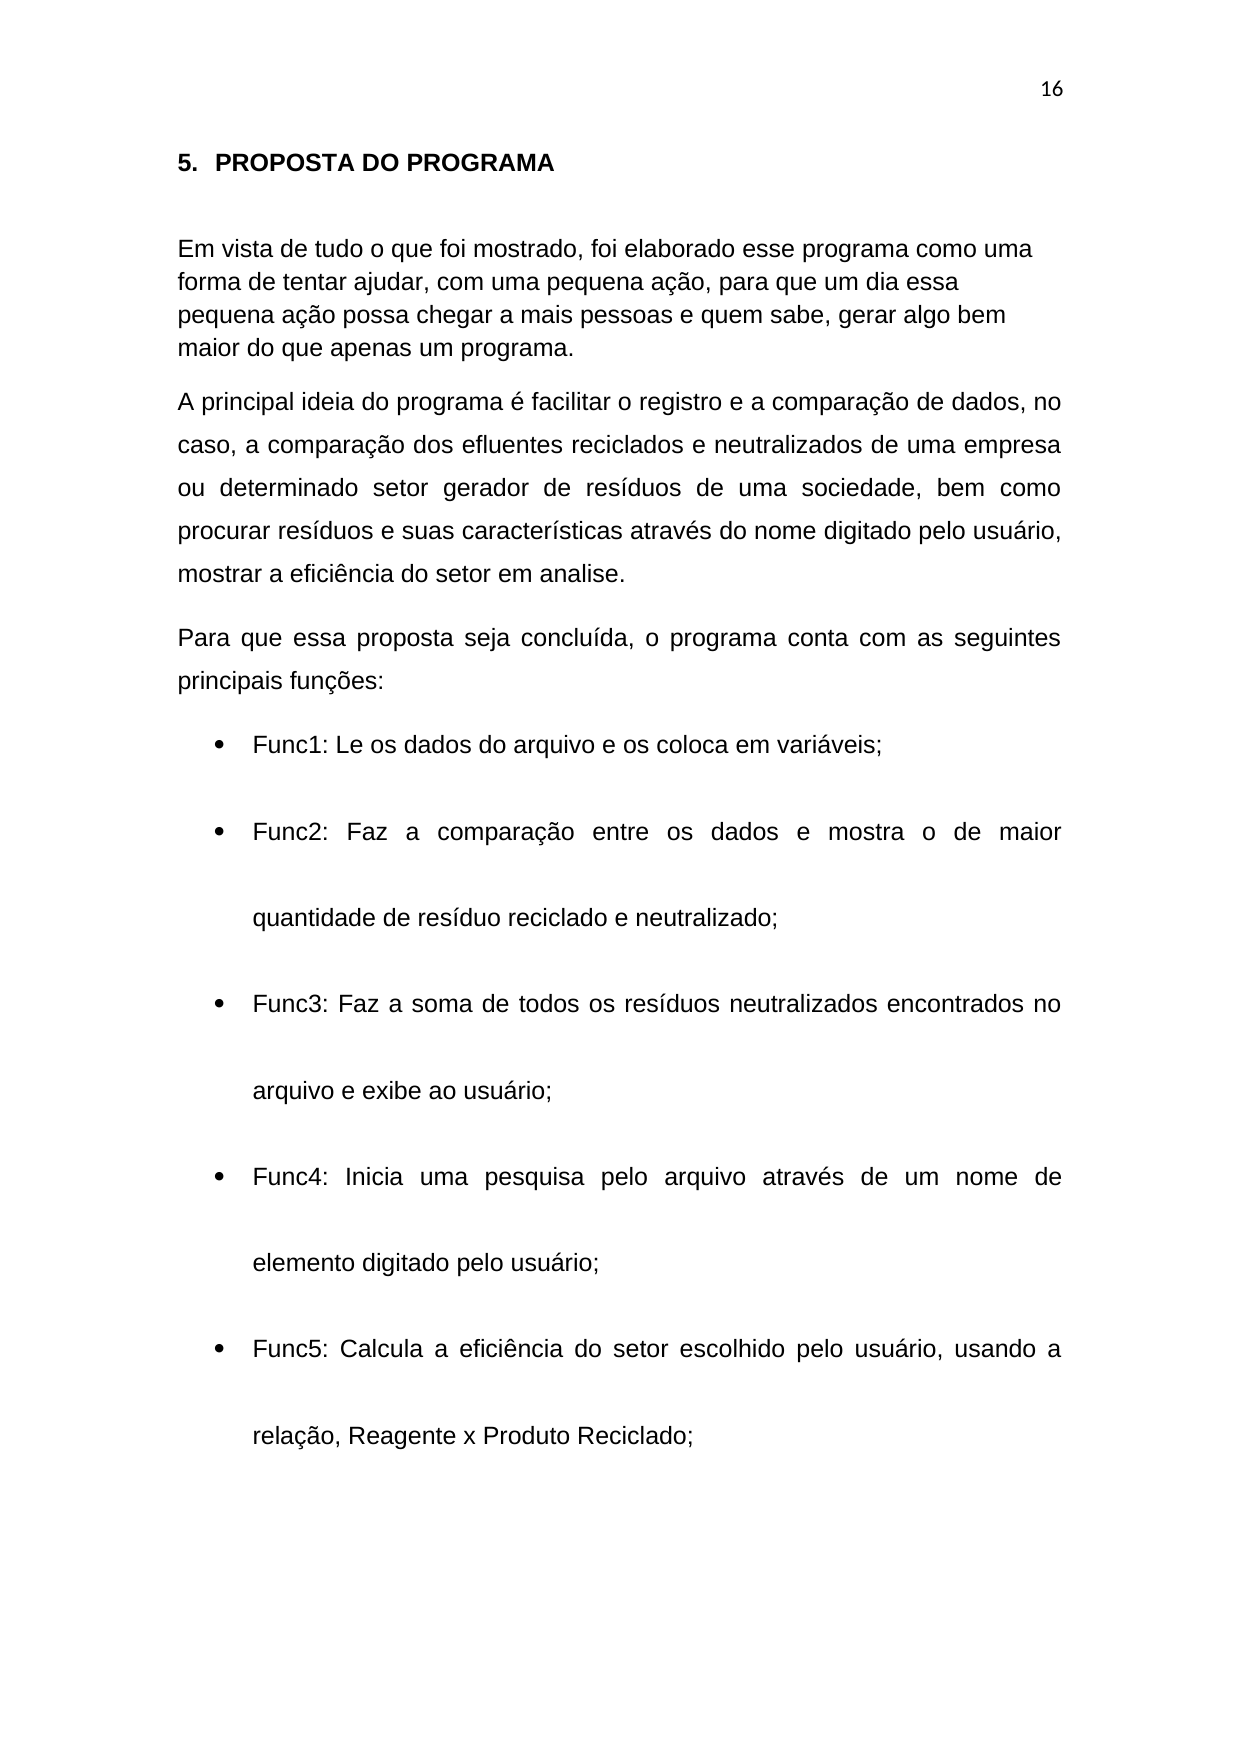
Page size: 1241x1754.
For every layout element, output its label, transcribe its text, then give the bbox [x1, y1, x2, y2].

list Func1: Le os dados do arquivo e os coloca em variáveis; [215, 730, 1063, 759]
text A principal ideia do programa é facilitar o registro e a comparação de dados, no caso, a comparação dos efluentes reciclados e neutralizados de uma empresa ou determinado setor gerador de resíduos de uma sociedade, bem como procurar resíduos e suas características através do nome digitado pelo usuário, mostrar a eficiência do setor em analise. [177, 387, 1063, 588]
text Em vista de tudo o que foi mostrado, foi elaborado esse programa como uma forma de tentar ajudar, com uma pequena ação, para que um dia essa pequena ação possa chegar a mais pessoas e quem sabe, gerar algo bem maior do que apenas um programa. [177, 234, 1063, 361]
list Func5: Calcula a eficiência do setor escolhido pelo usuário, usando a relação, Reagente x Produto Reciclado; [215, 1334, 1063, 1449]
list Func2: Faz a comparação entre os dados e mostra o de maior quantidade de resíduo reciclado e neutralizado; [215, 817, 1063, 932]
list Func4: Inicia uma pesquisa pelo arquivo através de um nome de elemento digitado pelo usuário; [215, 1162, 1063, 1277]
text Para que essa proposta seja concluída, o programa conta com as seguintes principais funções: [177, 623, 1063, 695]
list Func3: Faz a soma de todos os resíduos neutralizados encontrados no arquivo e exibe ao usuário; [215, 989, 1063, 1104]
subtitle PROPOSTA DO PROGRAMA [177, 148, 1063, 176]
